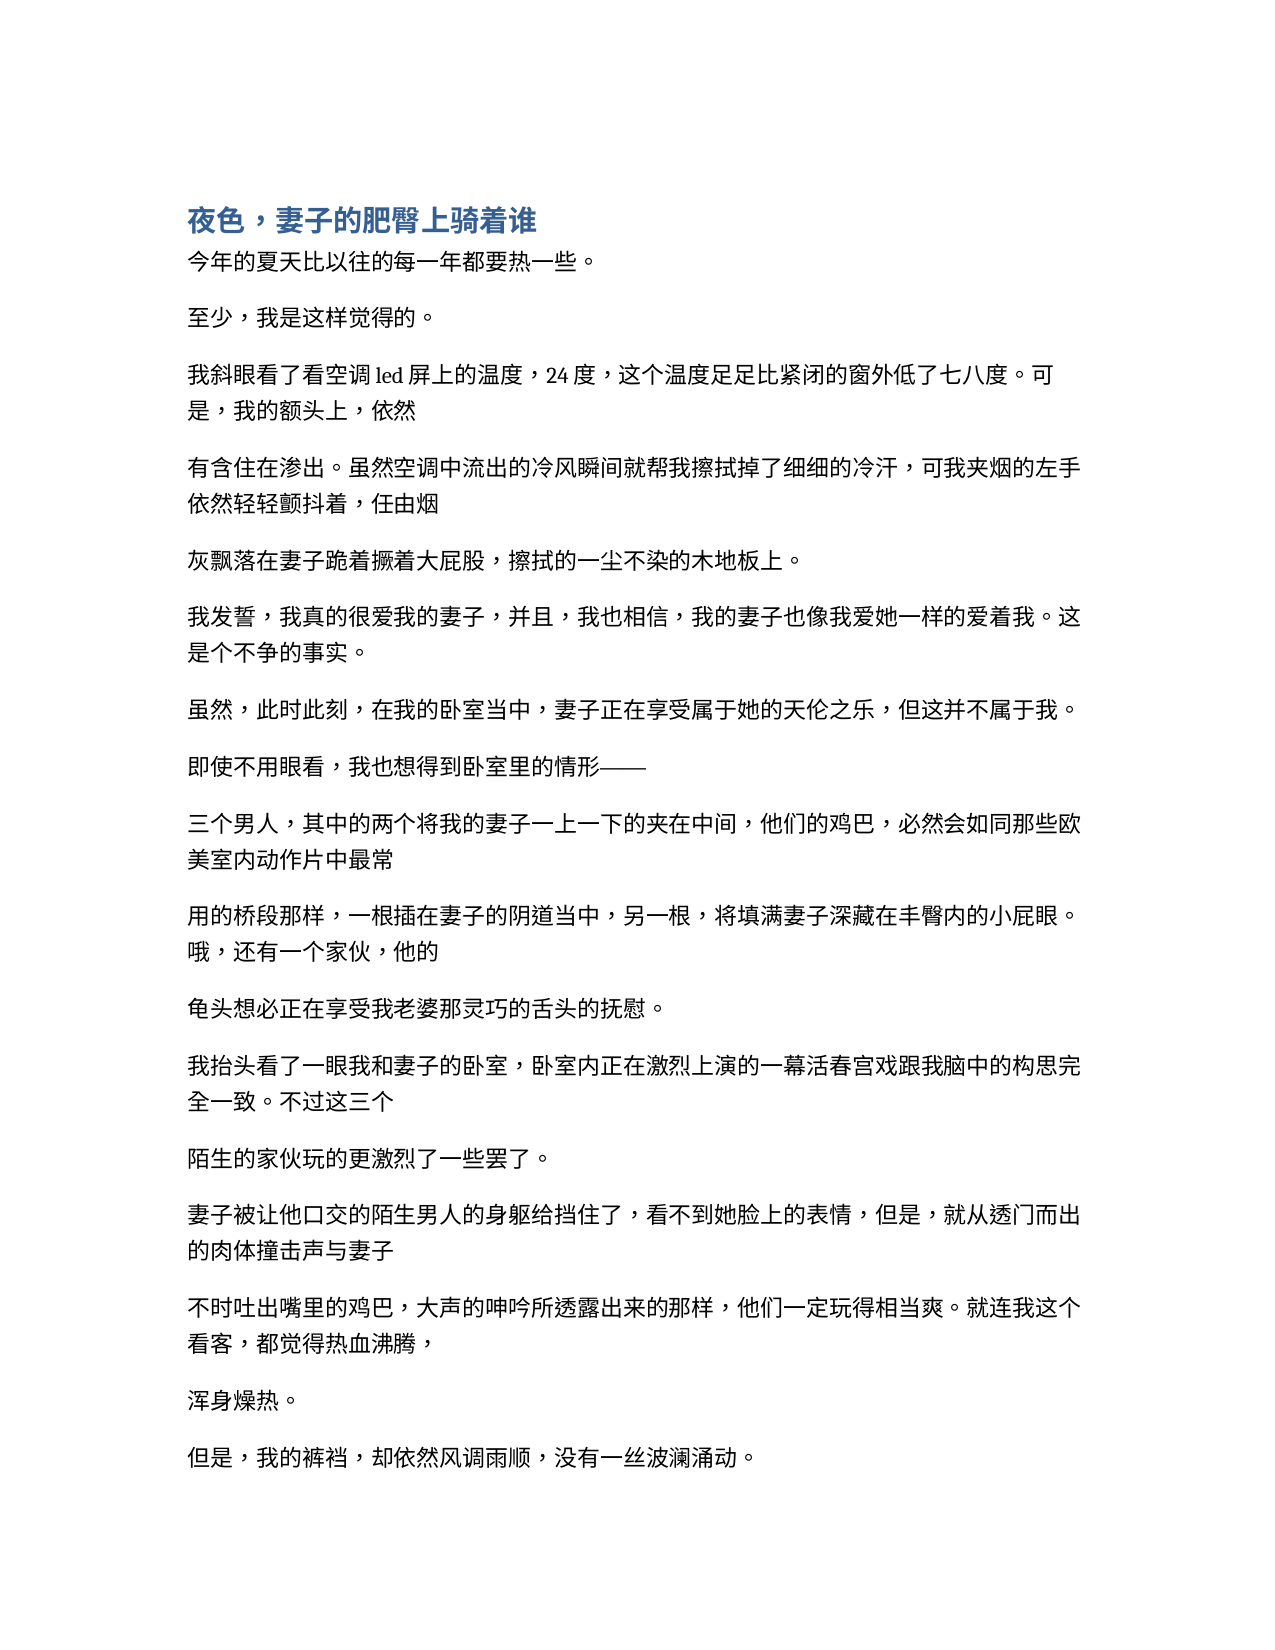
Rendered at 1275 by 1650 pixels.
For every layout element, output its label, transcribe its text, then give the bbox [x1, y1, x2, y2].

text 今年的夏天比以往的每一年都要热一些。 [187, 246, 1087, 277]
text 有含住在渗出。虽然空调中流出的冷风瞬间就帮我擦拭掉了细细的冷汗，可我夹烟的左手依然轻轻颤抖着，任由烟 [187, 452, 1087, 519]
text 妻子被让他口交的陌生男人的身躯给挡住了，看不到她脸上的表情，但是，就从透门而出的肉体撞击声与妻子 [187, 1199, 1087, 1266]
text 陌生的家伙玩的更激烈了一些罢了。 [187, 1142, 1087, 1174]
text 至少，我是这样觉得的。 [187, 302, 1087, 334]
subtitle 夜色，妻子的肥臀上骑着谁 [187, 200, 1087, 240]
text 我发誓，我真的很爱我的妻子，并且，我也相信，我的妻子也像我爱她一样的爱着我。这是个不争的事实。 [187, 601, 1087, 668]
text 浑身燥热。 [187, 1385, 1087, 1416]
text 但是，我的裤裆，却依然风调雨顺，没有一丝波澜涌动。 [187, 1441, 1087, 1473]
text 用的桥段那样，一根插在妻子的阴道当中，另一根，将填满妻子深藏在丰臀内的小屁眼。哦，还有一个家伙，他的 [187, 900, 1087, 967]
text 三个男人，其中的两个将我的妻子一上一下的夹在中间，他们的鸡巴，必然会如同那些欧美室内动作片中最常 [187, 808, 1087, 875]
text 我抬头看了一眼我和妻子的卧室，卧室内正在激烈上演的一幕活春宫戏跟我脑中的构思完全一致。不过这三个 [187, 1050, 1087, 1117]
text 即使不用眼看，我也想得到卧室里的情形—— [187, 751, 1087, 782]
text 不时吐出嘴里的鸡巴，大声的呻吟所透露出来的那样，他们一定玩得相当爽。就连我这个看客，都觉得热血沸腾， [187, 1292, 1087, 1359]
text 虽然，此时此刻，在我的卧室当中，妻子正在享受属于她的天伦之乐，但这并不属于我。 [187, 694, 1087, 725]
text 龟头想必正在享受我老婆那灵巧的舌头的抚慰。 [187, 993, 1087, 1024]
text 我斜眼看了看空调led 屏上的温度，24度，这个温度足足比紧闭的窗外低了七八度。可是，我的额头上，依然 [187, 359, 1087, 426]
text 灰飘落在妻子跪着撅着大屁股，擦拭的一尘不染的木地板上。 [187, 544, 1087, 576]
